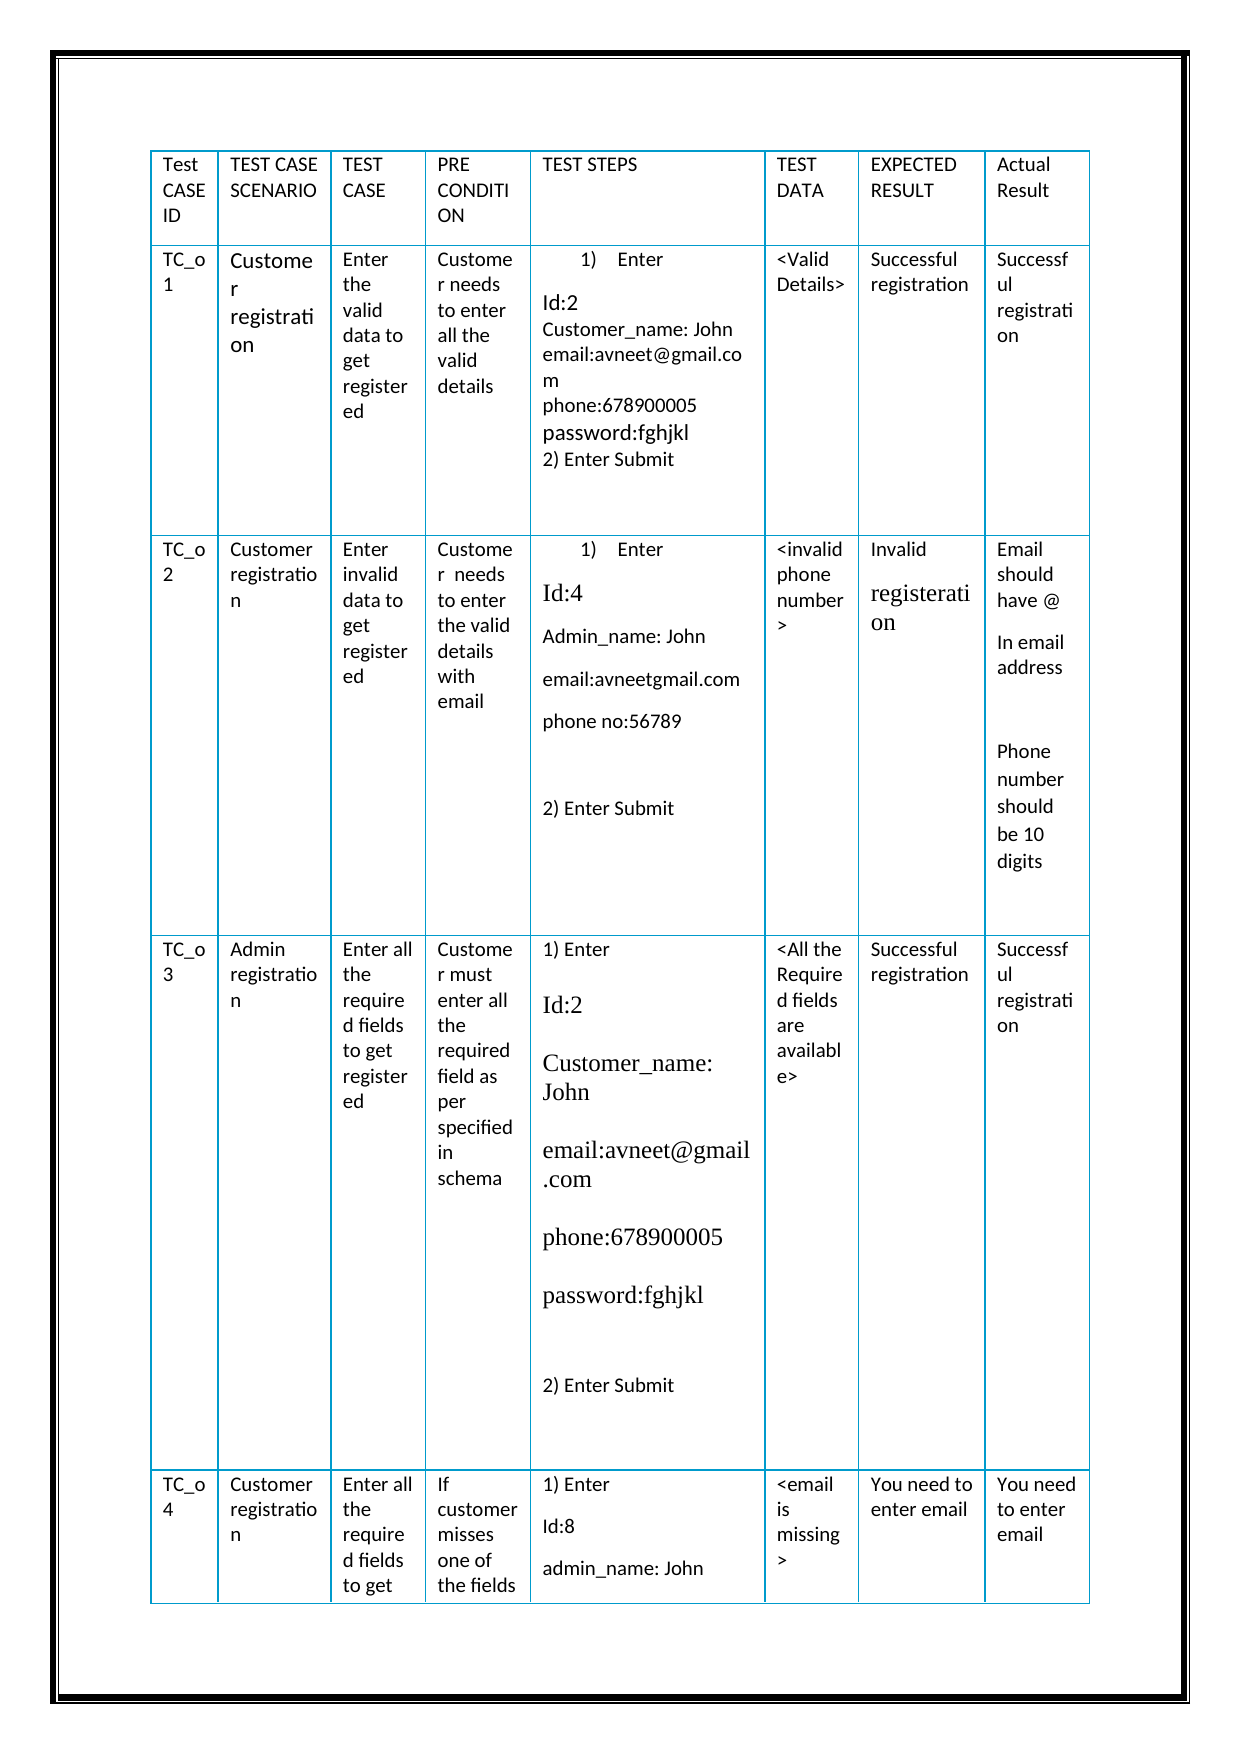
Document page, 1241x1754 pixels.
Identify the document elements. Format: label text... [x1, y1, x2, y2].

table_header Actual Result [986, 152, 1089, 244]
table_cell <All the Required fields are available> [766, 936, 858, 1469]
table_cell <invalid phone number> [766, 536, 858, 934]
table_header TEST DATA [766, 152, 858, 244]
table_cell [426, 1471, 530, 1602]
table_cell TC_o3 [152, 936, 217, 1469]
table_cell Email should have @ In email address Phone number should be 10 digits [986, 536, 1089, 934]
table_header PRE CONDITION [426, 152, 530, 244]
table_cell Enter invalid data to get registered [332, 536, 425, 934]
table_cell 1) Enter Id:2 Customer_name: John email:avneet@gmail.com phone:678900005 password:fghjkl 2) Enter Submit [531, 936, 764, 1469]
table_cell Customer needs to enter all the valid details [426, 246, 530, 535]
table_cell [859, 1471, 984, 1602]
table_header EXPECTED RESULT [859, 152, 984, 244]
table_cell Successful registration [859, 246, 984, 535]
table_cell Customer registration [219, 246, 330, 535]
table_header TEST CASE [332, 152, 425, 244]
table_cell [332, 1471, 425, 1602]
table_cell Enter Id:2 Customer_name: John email:avneet@gmail.com phone:678900005 password:fghjkl 2) Enter Submit [531, 246, 764, 535]
table_cell TC_o4 [152, 1471, 217, 1602]
table_header Test CASE ID [152, 152, 217, 244]
table_cell Successful registration [859, 936, 984, 1469]
table_cell <Valid Details> [766, 246, 858, 535]
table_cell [531, 1471, 764, 1602]
table_cell <email is missing> [766, 1471, 858, 1602]
table_cell TC_o2 [152, 536, 217, 934]
table_cell Enter the valid data to get registered [332, 246, 425, 535]
table_cell Customer must enter all the required field as per specified in schema [426, 936, 530, 1469]
table_cell TC_o1 [152, 246, 217, 535]
table_header TEST STEPS [531, 152, 764, 244]
table_cell Enter all the required fields to get registered [332, 936, 425, 1469]
table_cell Enter Id:4 Admin_name: John email:avneetgmail.com phone no:56789 2) Enter Submit [531, 536, 764, 934]
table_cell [219, 1471, 330, 1602]
table_header TEST CASE SCENARIO [219, 152, 330, 244]
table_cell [986, 1471, 1089, 1602]
table_cell Invalid registeration [859, 536, 984, 934]
table_cell Successful registration [986, 246, 1089, 535]
table_cell Customer needs to enter the valid details with email [426, 536, 530, 934]
table_cell Customer registration [219, 536, 330, 934]
table_cell Successful registration [986, 936, 1089, 1469]
table_cell Admin registration [219, 936, 330, 1469]
